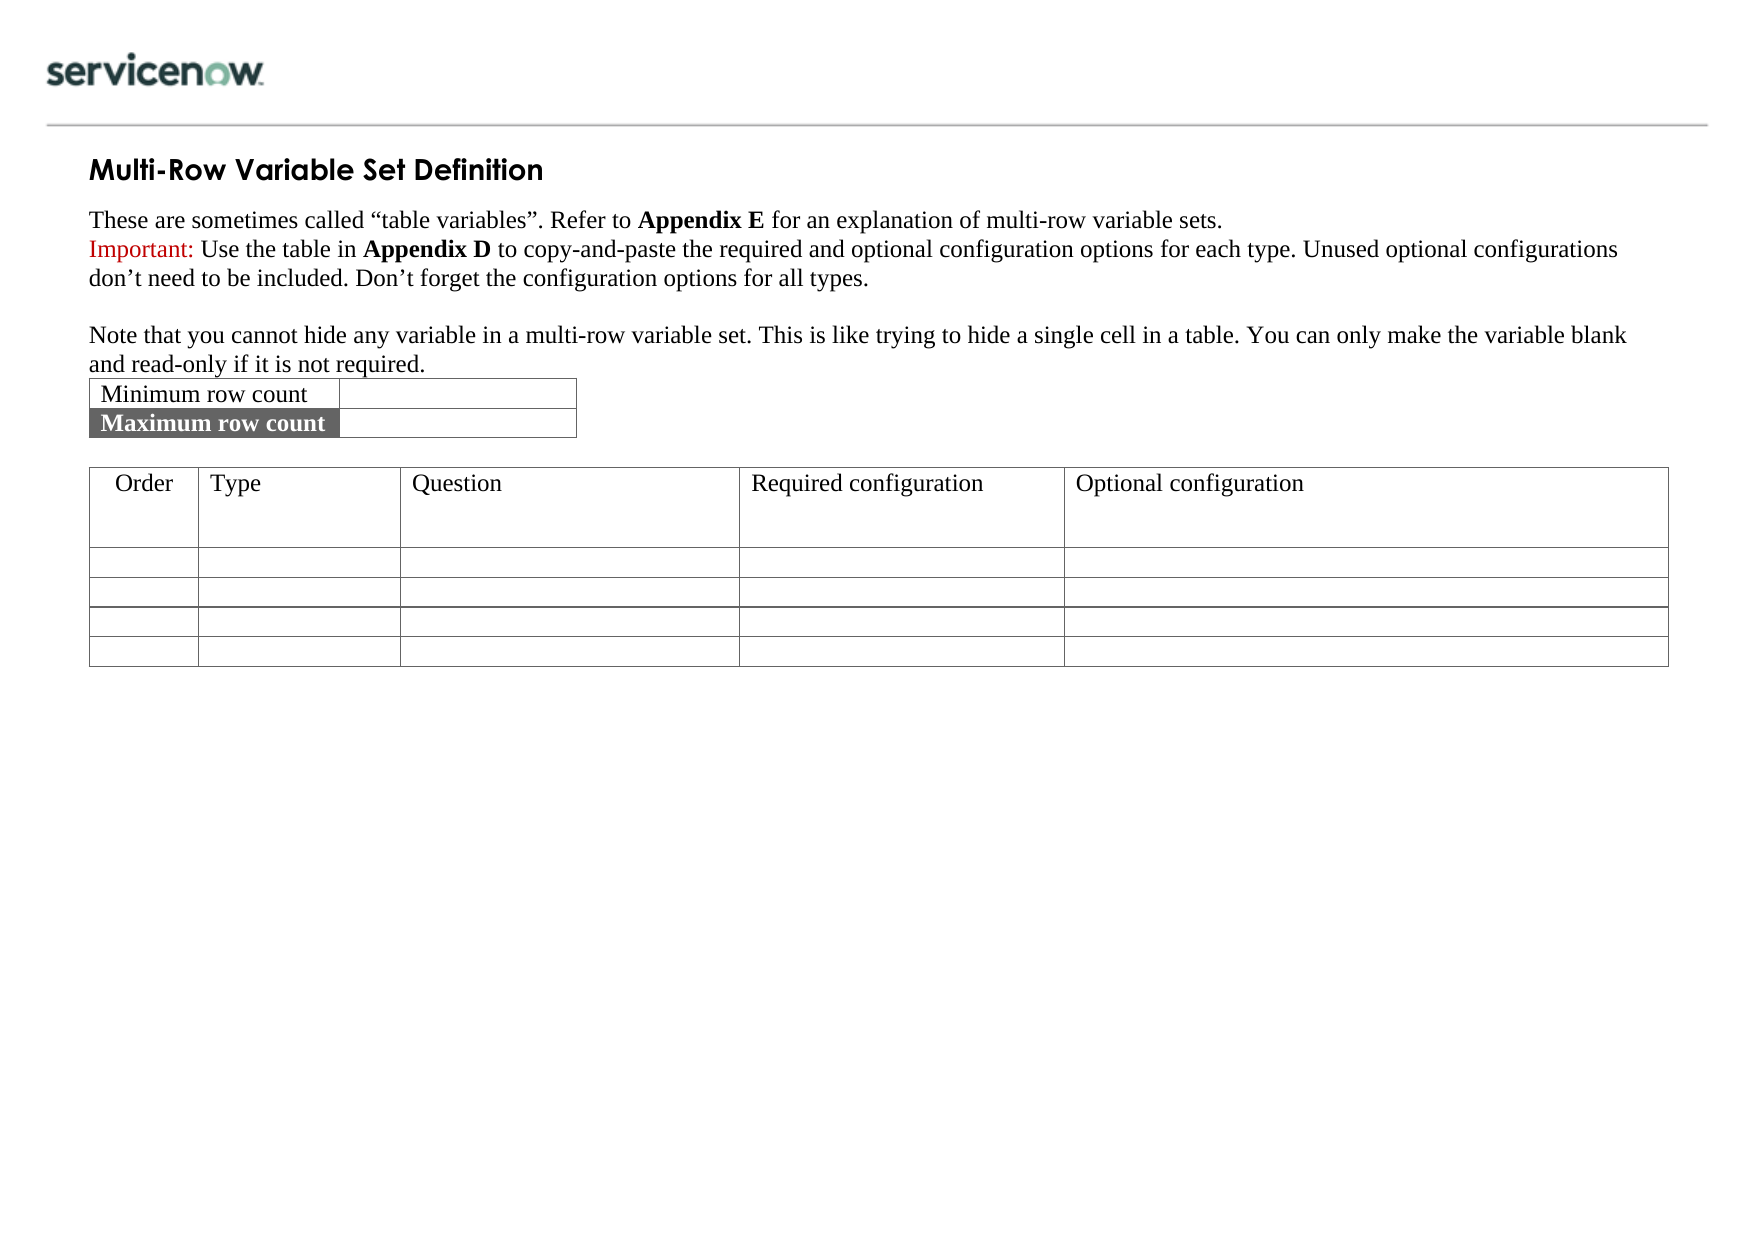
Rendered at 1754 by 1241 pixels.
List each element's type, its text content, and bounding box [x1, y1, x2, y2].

text Note that you cannot hide any variable in a multi-row variable set. This is like trying to hide a single cell in a table. You can only make the variable blank and read-only if it is not required. [89, 320, 1665, 378]
table_cell [401, 548, 739, 577]
table_header Type [199, 468, 400, 547]
table_cell [401, 578, 739, 606]
table_cell [740, 578, 1064, 606]
table_cell [90, 578, 198, 606]
table_header Optional configuration [1065, 468, 1668, 547]
table_cell [340, 409, 576, 437]
table_cell [199, 608, 400, 636]
table_header [340, 379, 576, 407]
table_cell [199, 578, 400, 606]
table_header Question [401, 468, 739, 547]
table_cell [1065, 578, 1668, 606]
table_cell [740, 608, 1064, 636]
text Important: Use the table in Appendix D to copy-and-paste the required and optional configuration options for each type. Unused optional configurations don’t need to be included. Don’t forget the configuration options for all types. [89, 234, 1665, 291]
table_cell [740, 637, 1064, 666]
text These are sometimes called “table variables”. Refer to Appendix E for an explanation of multi-row variable sets. [89, 205, 1665, 234]
table_cell [740, 548, 1064, 577]
table_cell [1065, 608, 1668, 636]
table_cell [401, 608, 739, 636]
table_header Order [90, 468, 198, 547]
table_cell [90, 637, 198, 666]
table_header Required configuration [740, 468, 1064, 547]
subtitle Multi-Row Variable Set Definition [89, 148, 1665, 189]
table_cell [1065, 637, 1668, 666]
table_cell [90, 548, 198, 577]
picture [29, 29, 1729, 147]
table_cell [401, 637, 739, 666]
table_cell Maximum row count [90, 409, 339, 437]
table_cell [199, 637, 400, 666]
table_cell [1065, 548, 1668, 577]
table_header Minimum row count [90, 379, 339, 407]
table_cell [199, 548, 400, 577]
table_cell [90, 608, 198, 636]
